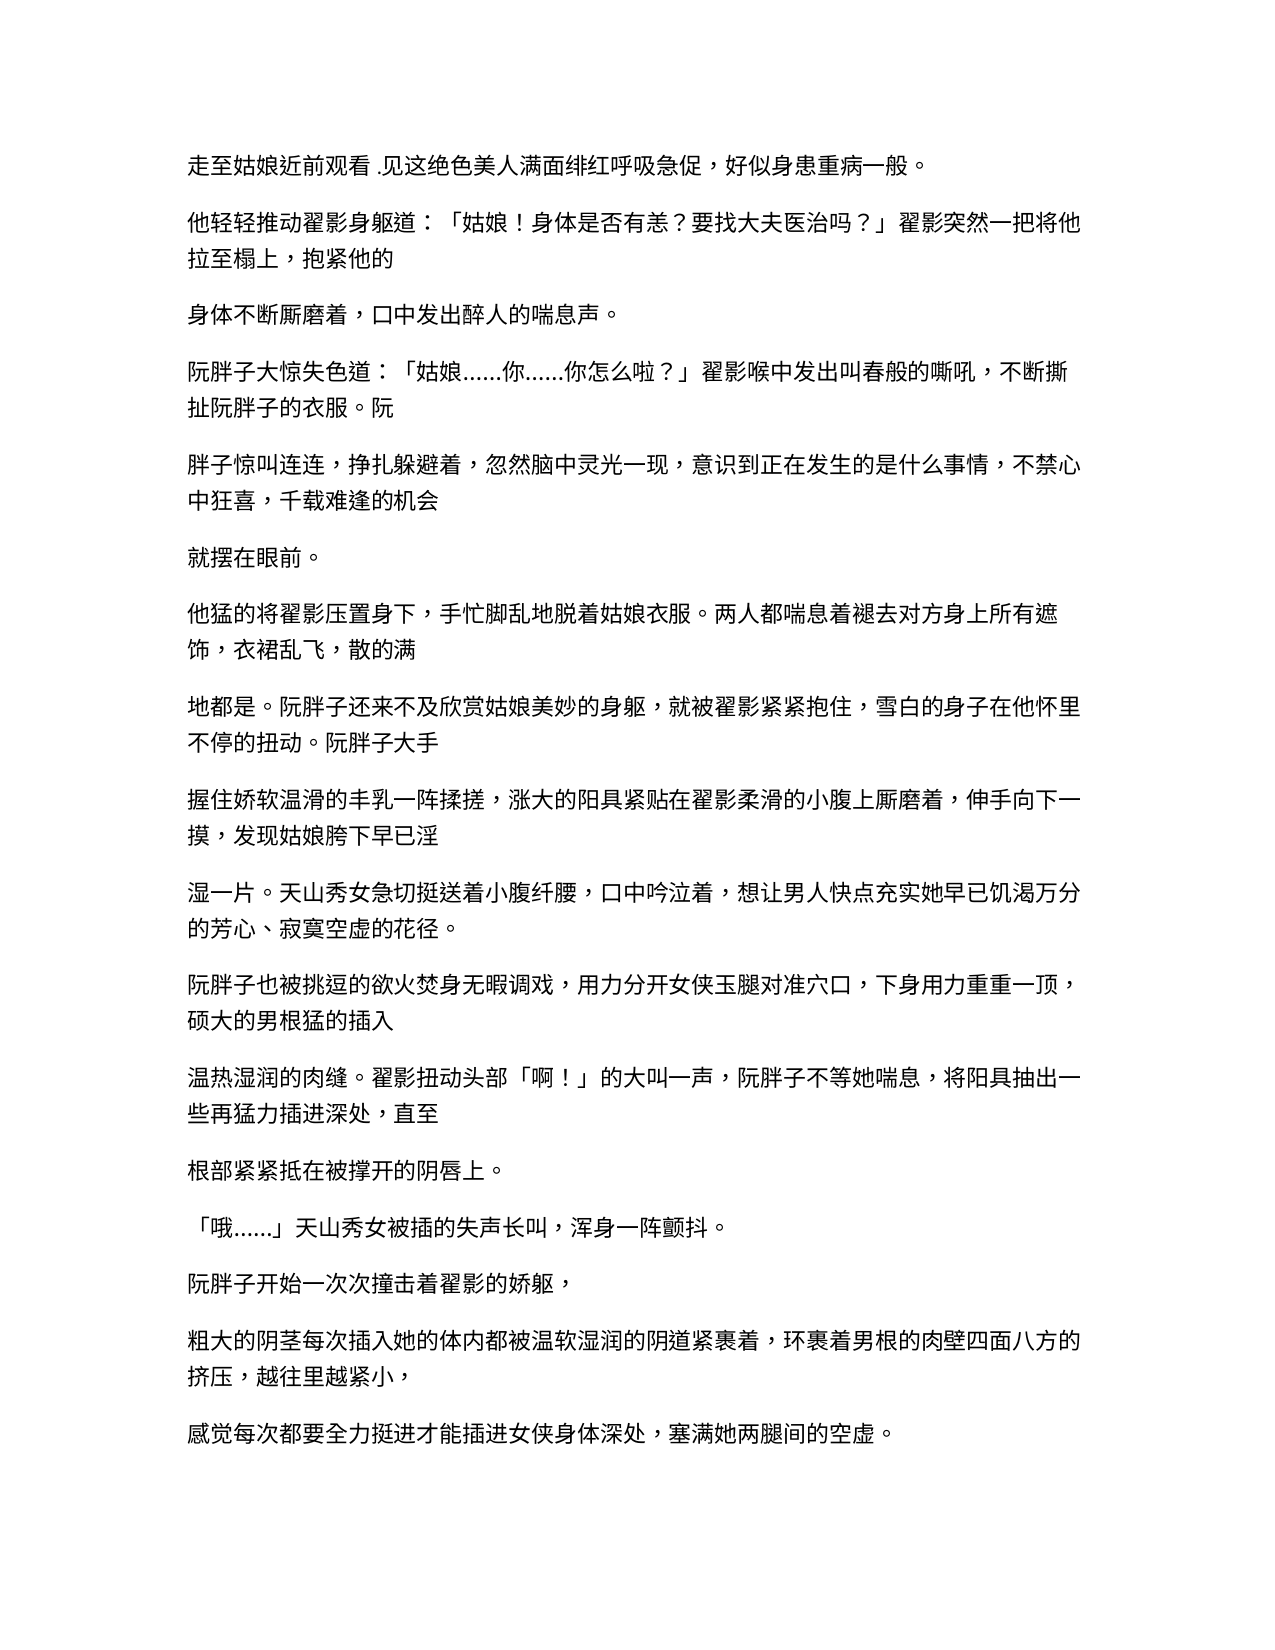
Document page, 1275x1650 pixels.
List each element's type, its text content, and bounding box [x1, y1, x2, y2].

text 阮胖子开始一次次撞击着翟影的娇躯， [187, 1268, 1087, 1299]
text 阮胖子也被挑逗的欲火焚身无暇调戏，用力分开女侠玉腿对准穴口，下身用力重重一顶，硕大的男根猛的插入 [187, 969, 1087, 1036]
text 胖子惊叫连连，挣扎躲避着，忽然脑中灵光一现，意识到正在发生的是什么事情，不禁心中狂喜，千载难逢的机会 [187, 449, 1087, 516]
text 湿一片。天山秀女急切挺送着小腹纤腰，口中吟泣着，想让男人快点充实她早已饥渴万分的芳心、寂寞空虚的花径。 [187, 877, 1087, 944]
text 感觉每次都要全力挺进才能插进女侠身体深处，塞满她两腿间的空虚。 [187, 1418, 1087, 1449]
text 阮胖子大惊失色道：「姑娘……你……你怎么啦？」翟影喉中发出叫春般的嘶吼，不断撕扯阮胖子的衣服。阮 [187, 356, 1087, 423]
text 就摆在眼前。 [187, 542, 1087, 573]
text 他轻轻推动翟影身躯道：「姑娘！身体是否有恙？要找大夫医治吗？」翟影突然一把将他拉至榻上，抱紧他的 [187, 207, 1087, 274]
text 温热湿润的肉缝。翟影扭动头部「啊！」的大叫一声，阮胖子不等她喘息，将阳具抽出一些再猛力插进深处，直至 [187, 1062, 1087, 1129]
text 他猛的将翟影压置身下，手忙脚乱地脱着姑娘衣服。两人都喘息着褪去对方身上所有遮饰，衣裙乱飞，散的满 [187, 598, 1087, 666]
text 「哦……」天山秀女被插的失声长叫，浑身一阵颤抖。 [187, 1211, 1087, 1243]
text 粗大的阴茎每次插入她的体内都被温软湿润的阴道紧裹着，环裹着男根的肉壁四面八方的挤压，越往里越紧小， [187, 1325, 1087, 1392]
text 身体不断厮磨着，口中发出醉人的喘息声。 [187, 299, 1087, 331]
text 走至姑娘近前观看 .见这绝色美人满面绯红呼吸急促，好似身患重病一般。 [187, 150, 1087, 181]
text 根部紧紧抵在被撑开的阴唇上。 [187, 1155, 1087, 1186]
text 握住娇软温滑的丰乳一阵揉搓，涨大的阳具紧贴在翟影柔滑的小腹上厮磨着，伸手向下一摸，发现姑娘胯下早已淫 [187, 784, 1087, 851]
text 地都是。阮胖子还来不及欣赏姑娘美妙的身躯，就被翟影紧紧抱住，雪白的身子在他怀里不停的扭动。阮胖子大手 [187, 691, 1087, 758]
